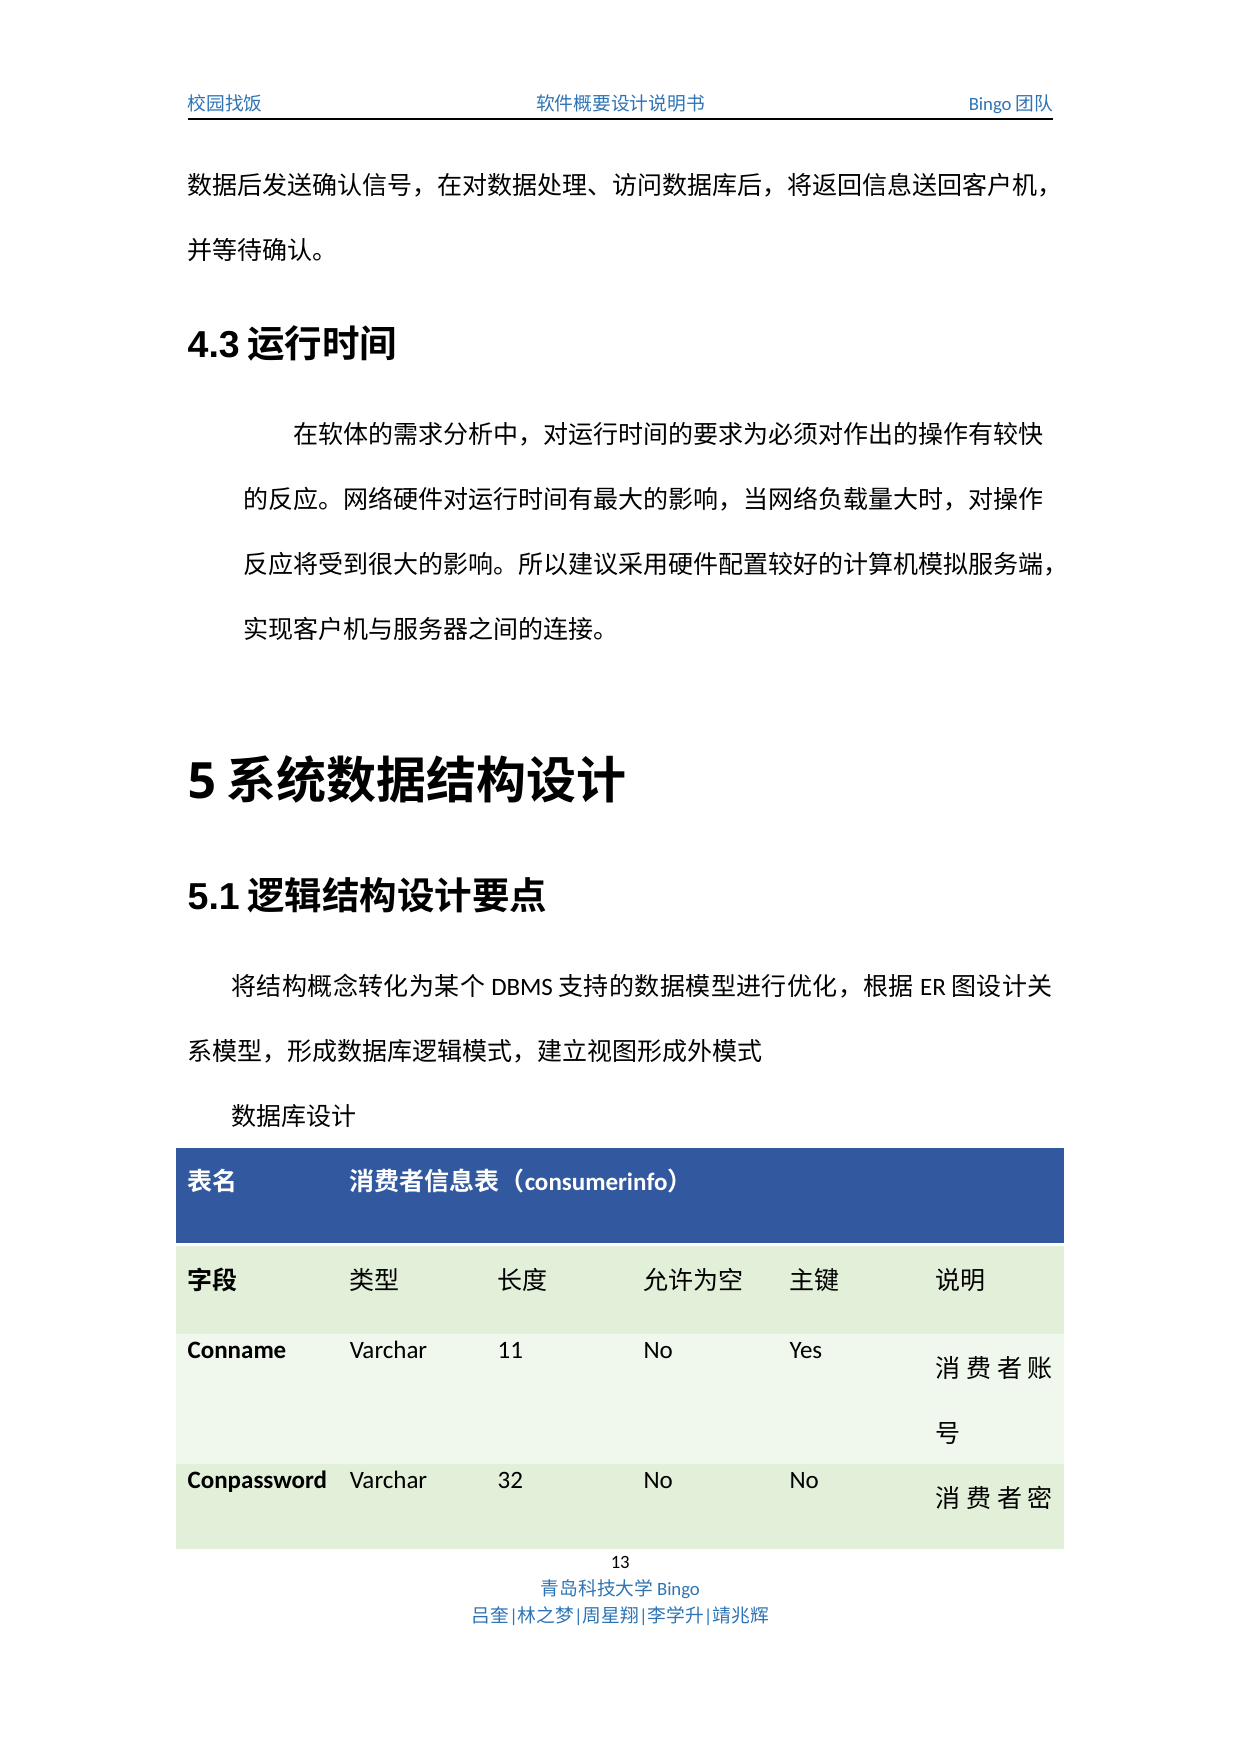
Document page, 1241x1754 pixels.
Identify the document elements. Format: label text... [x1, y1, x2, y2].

table_cell 消费者账号 [924, 1334, 1064, 1464]
table_cell 字段 [176, 1246, 338, 1334]
table_cell 长度 [486, 1246, 632, 1334]
table_header 表名 [176, 1148, 338, 1243]
text 在软体的需求分析中，对运行时间的要求为必须对作出的操作有较快的反应。网络硬件对运行时间有最大的影响，当网络负载量大时，对操作反应将受到很大的影响。所以建议采用硬件配置较好的计算机模拟服务端，实现客户机与服务器之间的连接。 [244, 401, 1053, 661]
text 5系统数据结构设计 [187, 728, 1053, 826]
table_cell 类型 [338, 1246, 486, 1334]
table_cell No [632, 1334, 778, 1464]
text 将结构概念转化为某个DBMS支持的数据模型进行优化，根据ER图设计关系模型，形成数据库逻辑模式，建立视图形成外模式 [187, 952, 1053, 1082]
table_cell 主键 [778, 1246, 924, 1334]
table_cell Conpassword [176, 1464, 338, 1549]
table_cell Varchar [338, 1334, 486, 1464]
table_cell Conname [176, 1334, 338, 1464]
table_cell Yes [778, 1334, 924, 1464]
table_cell 32 [486, 1464, 632, 1549]
table_cell No [632, 1464, 778, 1549]
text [187, 151, 1053, 281]
table_cell 允许为空 [632, 1246, 778, 1334]
text 5.1逻辑结构设计要点 [187, 860, 1053, 925]
table_header 消费者信息表（consumerinfo） [338, 1148, 1064, 1243]
table_cell Varchar [338, 1464, 486, 1549]
table_cell No [778, 1464, 924, 1549]
table_cell 说明 [924, 1246, 1064, 1334]
text 数据库设计 [187, 1082, 1053, 1147]
text 4.3运行时间 [187, 308, 1053, 373]
table_cell 消费者密码 [924, 1464, 1064, 1549]
table_cell 11 [486, 1334, 632, 1464]
